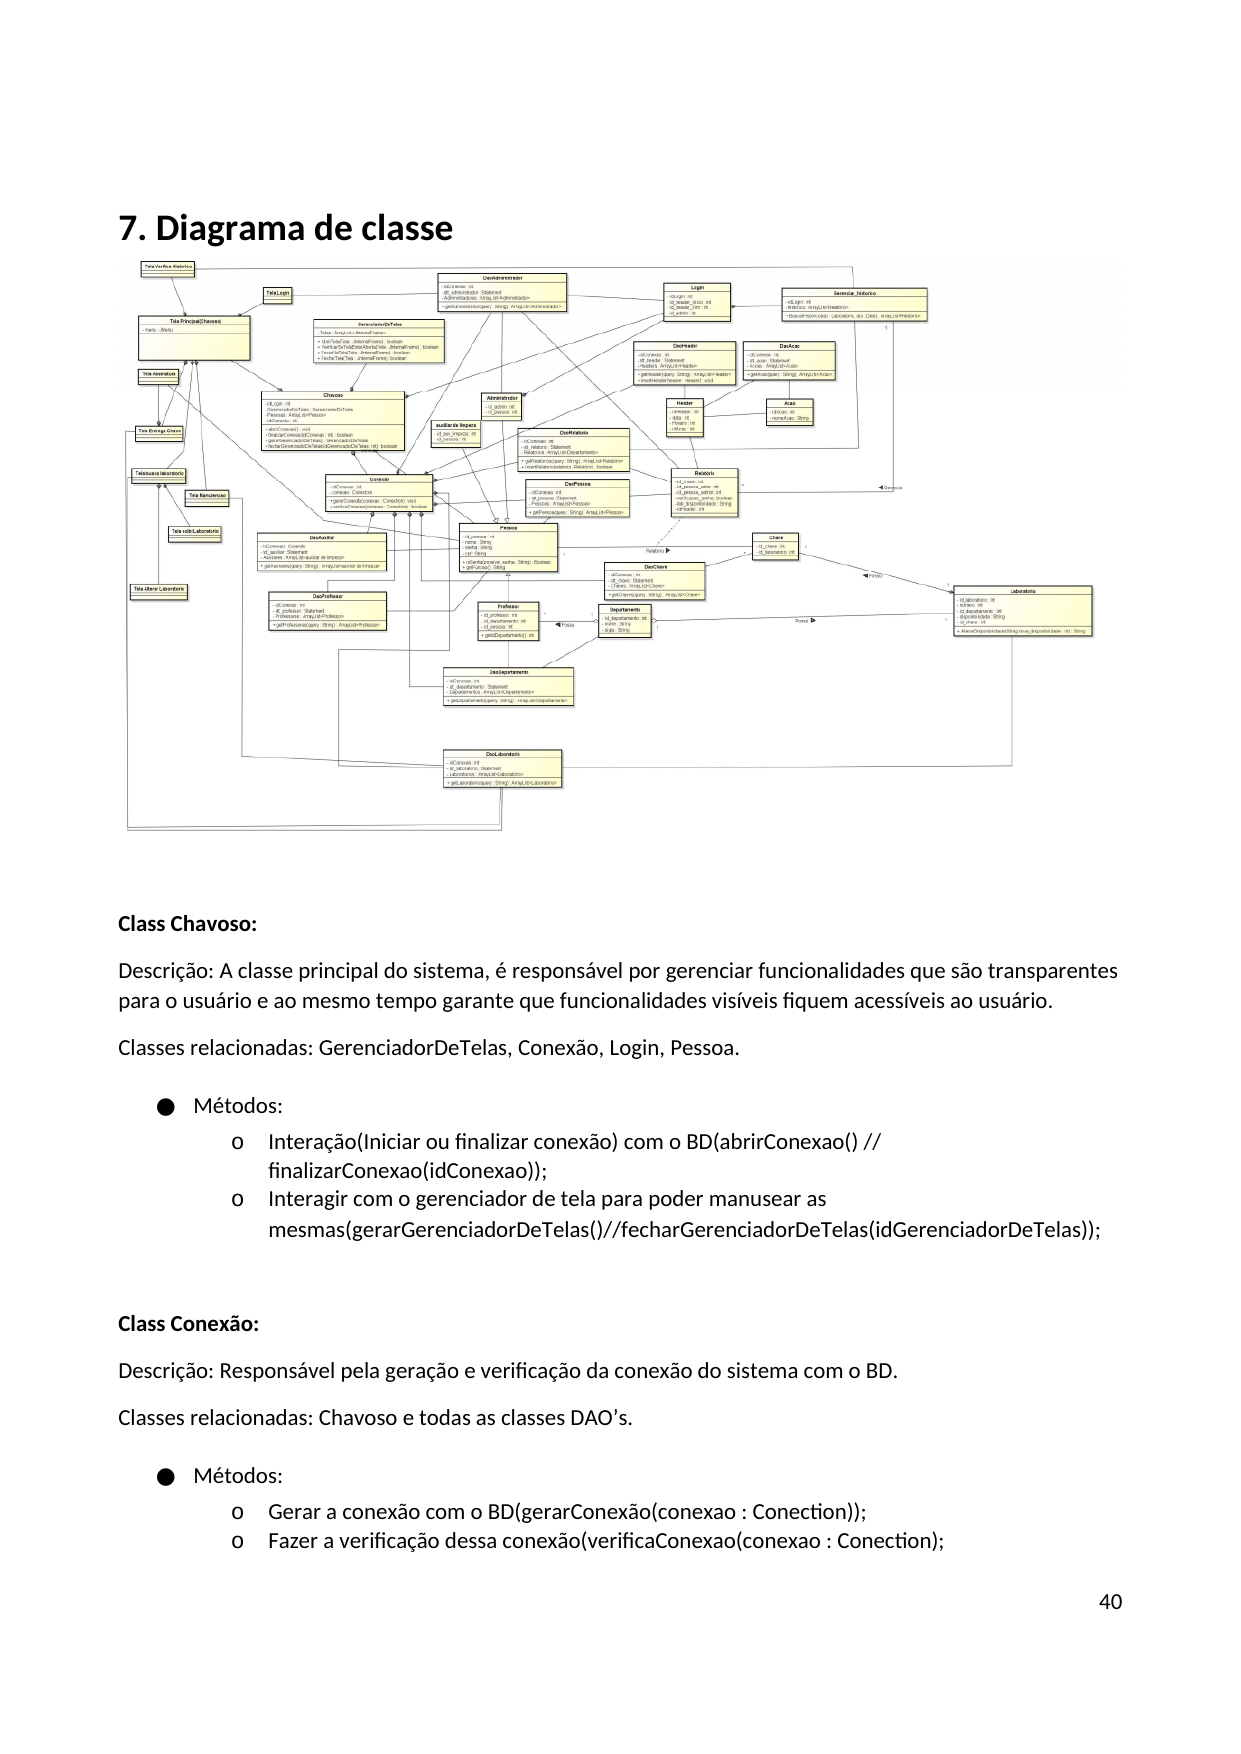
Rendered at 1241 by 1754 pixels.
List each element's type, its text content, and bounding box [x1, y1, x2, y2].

text Classes relacionadas: Chavoso e todas as classes DAO’s. [118, 1403, 1122, 1431]
subtitle 7. Diagrama de classe [118, 204, 1122, 250]
text Classes relacionadas: GerenciadorDeTelas, Conexão, Login, Pessoa. [118, 1033, 1122, 1061]
list Interação(Iniciar ou finalizar conexão) com o BD(abrirConexao() // finalizarConexao(idConexao)); [231, 1127, 1122, 1184]
list Métodos: [156, 1080, 1122, 1127]
list Gerar a conexão com o BD(gerarConexão(conexao : Conection)); [231, 1497, 1122, 1526]
list Fazer a verificação dessa conexão(verificaConexao(conexao : Conection); [231, 1526, 1122, 1555]
text Class Chavoso: [118, 909, 1122, 937]
text Descrição: Responsável pela geração e verificação da conexão do sistema com o BD. [118, 1356, 1122, 1384]
list Interagir com o gerenciador de tela para poder manusear as mesmas(gerarGerenciadorDeTelas()//fecharGerenciadorDeTelas(idGerenciadorDeTelas)); [231, 1184, 1122, 1243]
list Métodos: [156, 1450, 1122, 1497]
text Class Conexão: [118, 1309, 1122, 1337]
picture [118, 258, 1123, 844]
text Descrição: A classe principal do sistema, é responsável por gerenciar funcionalidades que são transparentes para o usuário e ao mesmo tempo garante que funcionalidades visíveis fiquem acessíveis ao usuário. [118, 956, 1122, 1014]
